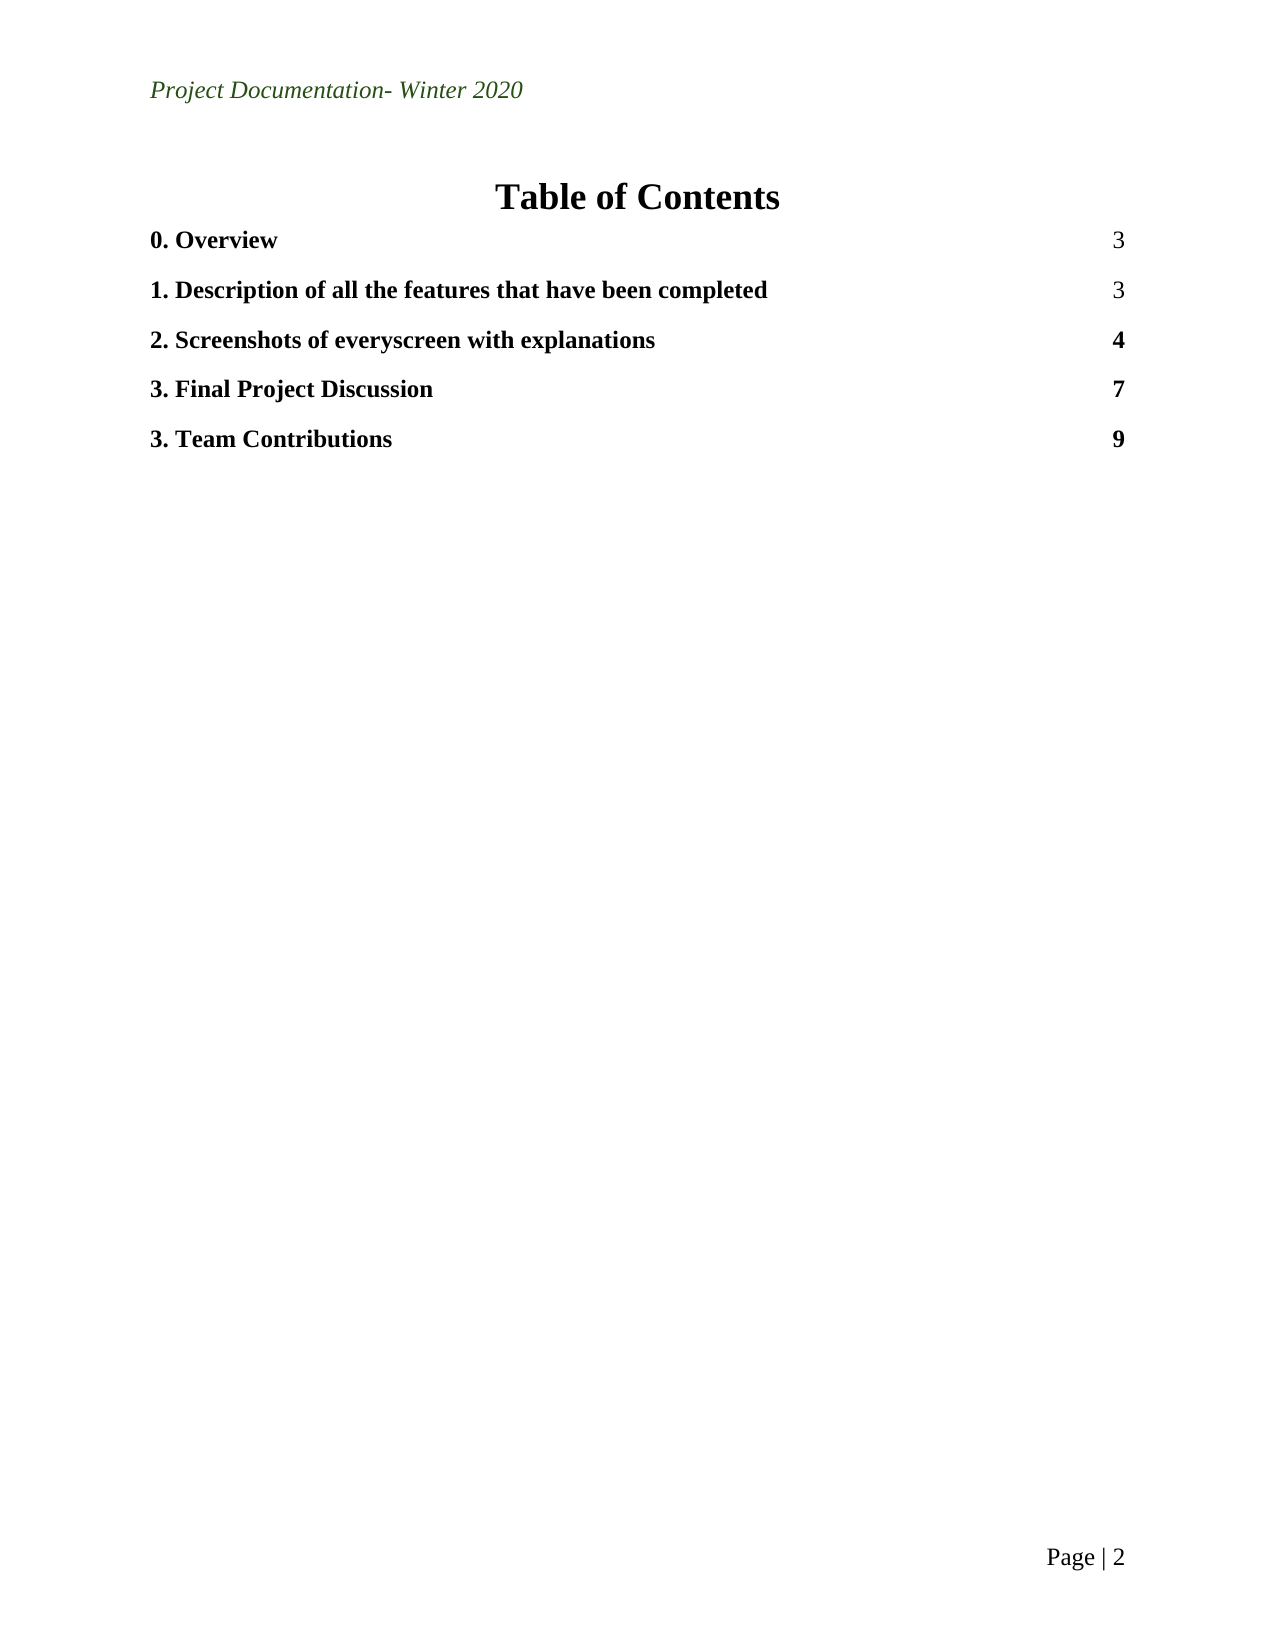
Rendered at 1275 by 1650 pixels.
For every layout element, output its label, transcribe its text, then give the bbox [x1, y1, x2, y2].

text Table of Contents [150, 174, 1125, 217]
